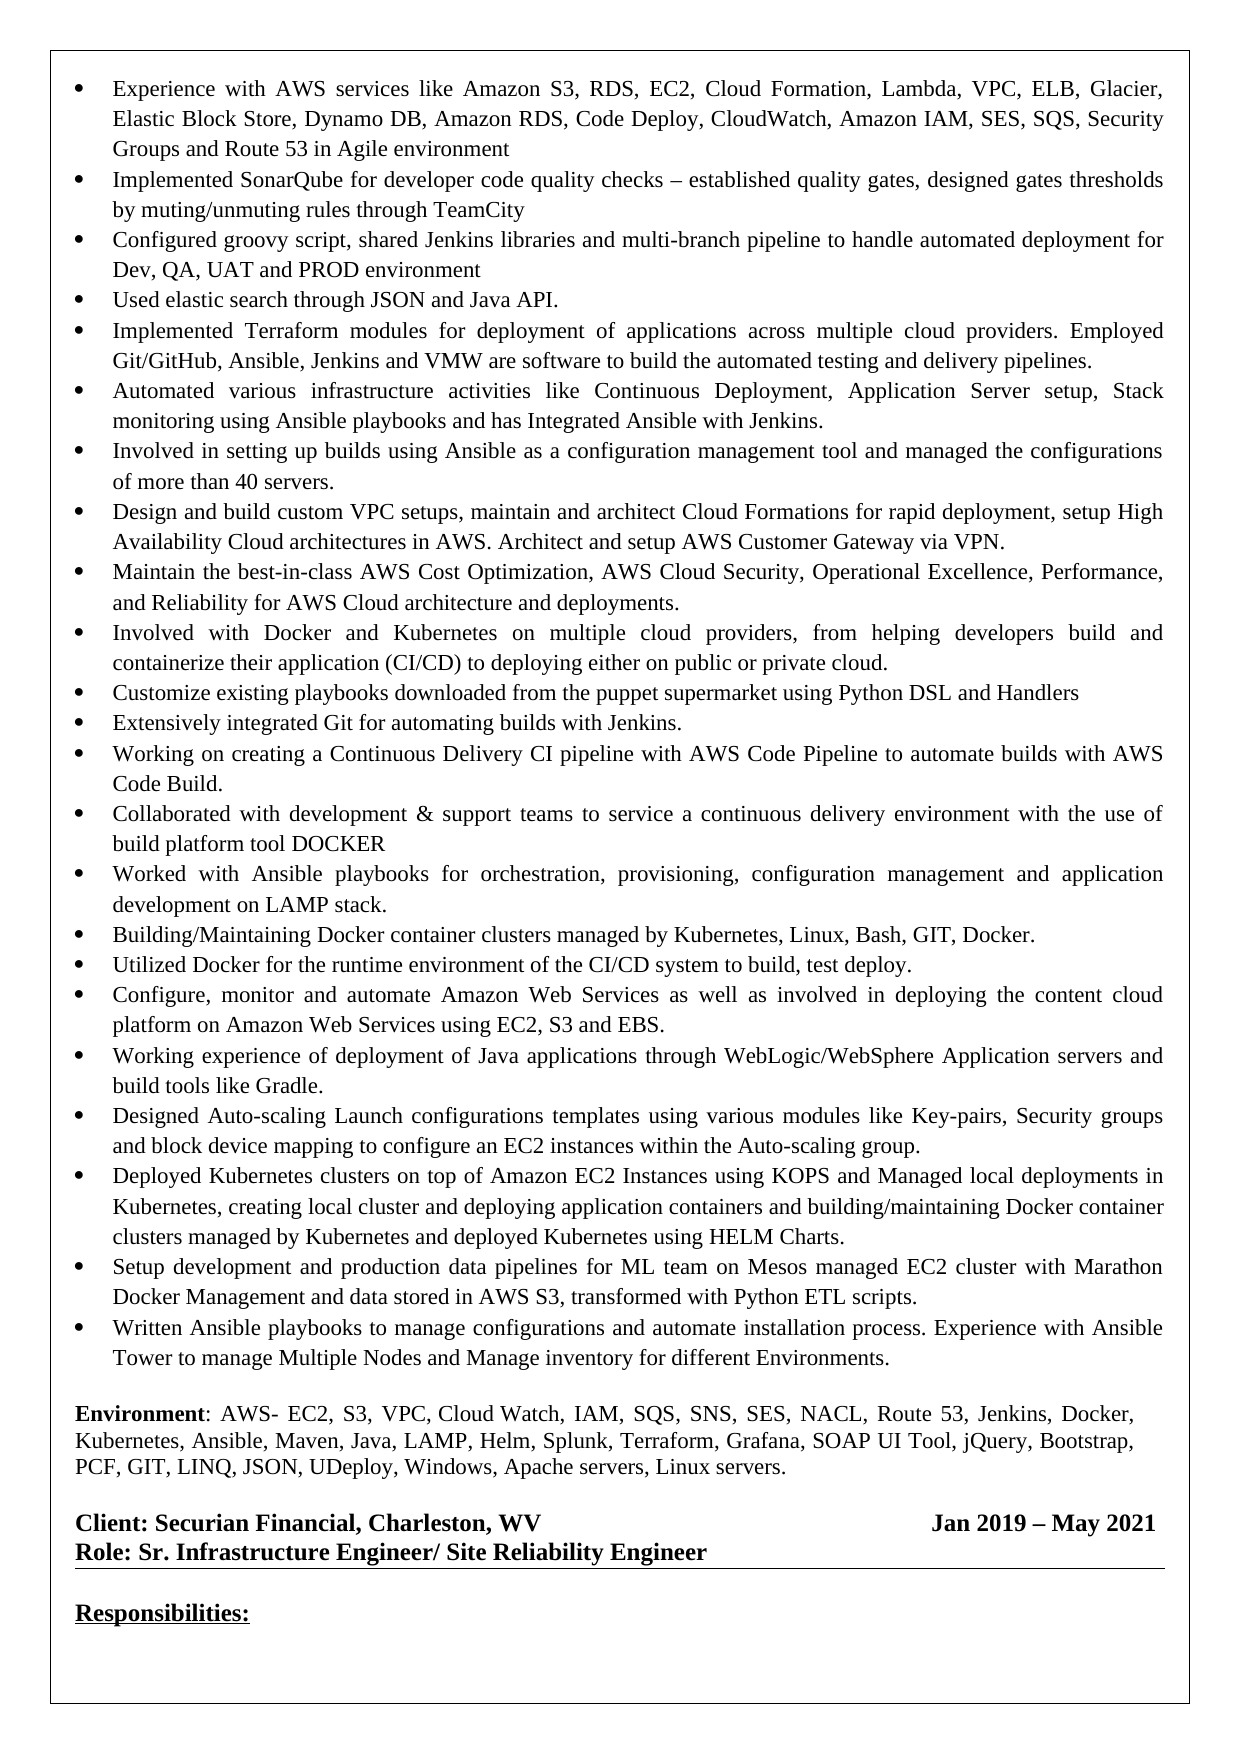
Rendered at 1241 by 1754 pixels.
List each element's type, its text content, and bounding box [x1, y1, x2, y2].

list Design and build custom VPC setups, maintain and architect Cloud Formations for rapid deployment, setup High Availability Cloud architectures in AWS. Architect and setup AWS Customer Gateway via VPN. [75, 498, 1165, 554]
list Implemented Terraform modules for deployment of applications across multiple cloud providers. Employed Git/GitHub, Ansible, Jenkins and VMW are software to build the automated testing and delivery pipelines. [75, 317, 1165, 373]
list Written Ansible playbooks to manage configurations and automate installation process. Experience with Ansible Tower to manage Multiple Nodes and Manage inventory for different Environments. [75, 1313, 1165, 1370]
list Customize existing playbooks downloaded from the puppet supermarket using Python DSL and Handlers [75, 679, 1165, 706]
list Automated various infrastructure activities like Continuous Deployment, Application Server setup, Stack monitoring using Ansible playbooks and has Integrated Ansible with Jenkins. [75, 377, 1165, 434]
text Responsibilities: [75, 1569, 1165, 1651]
list Configured groovy script, shared Jenkins libraries and multi-branch pipeline to handle automated deployment for Dev, QA, UAT and PROD environment [75, 226, 1165, 283]
list Working on creating a Continuous Delivery CI pipeline with AWS Code Pipeline to automate builds with AWS Code Build. [75, 739, 1165, 796]
list Collaborated with development & support teams to service a continuous delivery environment with the use of build platform tool DOCKER [75, 800, 1165, 857]
text Role: Sr. Infrastructure Engineer/ Site Reliability Engineer [75, 1537, 1165, 1568]
list Setup development and production data pipelines for ML team on Mesos managed EC2 cluster with Marathon Docker Management and data stored in AWS S3, transformed with Python ETL scripts. [75, 1253, 1165, 1310]
list Worked with Ansible playbooks for orchestration, provisioning, configuration management and application development on LAMP stack. [75, 860, 1165, 917]
list Experience with AWS services like Amazon S3, RDS, EC2, Cloud Formation, Lambda, VPC, ELB, Glacier, Elastic Block Store, Dynamo DB, Amazon RDS, Code Deploy, CloudWatch, Amazon IAM, SES, SQS, Security Groups and Route 53 in Agile environment [75, 75, 1165, 162]
list Configure, monitor and automate Amazon Web Services as well as involved in deploying the content cloud platform on Amazon Web Services using EC2, S3 and EBS. [75, 981, 1165, 1038]
list Involved in setting up builds using Ansible as a configuration management tool and managed the configurations of more than 40 servers. [75, 437, 1165, 494]
list Implemented SonarQube for developer code quality checks – established quality gates, designed gates thresholds by muting/unmuting rules through TeamCity [75, 166, 1165, 222]
list Maintain the best-in-class AWS Cost Optimization, AWS Cloud Security, Operational Excellence, Performance, and Reliability for AWS Cloud architecture and deployments. [75, 558, 1165, 615]
list Deployed Kubernetes clusters on top of Amazon EC2 Instances using KOPS and Managed local deployments in Kubernetes, creating local cluster and deploying application containers and building/maintaining Docker container clusters managed by Kubernetes and deployed Kubernetes using HELM Charts. [75, 1162, 1165, 1249]
text Environment: AWS- EC2, S3, VPC, Cloud Watch, IAM, SQS, SNS, SES, NACL, Route 53, Jenkins, Docker, Kubernetes, Ansible, Maven, Java, LAMP, Helm, Splunk, Terraform, Grafana, SOAP UI Tool, jQuery, Bootstrap, PCF, GIT, LINQ, JSON, UDeploy, Windows, Apache servers, Linux servers. [75, 1374, 1136, 1479]
list Designed Auto-scaling Launch configurations templates using various modules like Key-pairs, Security groups and block device mapping to configure an EC2 instances within the Auto-scaling group. [75, 1102, 1165, 1159]
list Used elastic search through JSON and Java API. [75, 286, 1165, 313]
list Working experience of deployment of Java applications through WebLogic/WebSphere Application servers and build tools like Gradle. [75, 1042, 1165, 1098]
list Involved with Docker and Kubernetes on multiple cloud providers, from helping developers build and containerize their application (CI/CD) to deploying either on public or private cloud. [75, 619, 1165, 675]
list Utilized Docker for the runtime environment of the CI/CD system to build, test deploy. [75, 951, 1165, 977]
list Extensively integrated Git for automating builds with Jenkins. [75, 709, 1165, 736]
list Building/Maintaining Docker container clusters managed by Kubernetes, Linux, Bash, GIT, Docker. [75, 921, 1165, 947]
text Client: Securian Financial, Charleston, WV Jan 2019 – May 2021 [75, 1508, 1165, 1537]
